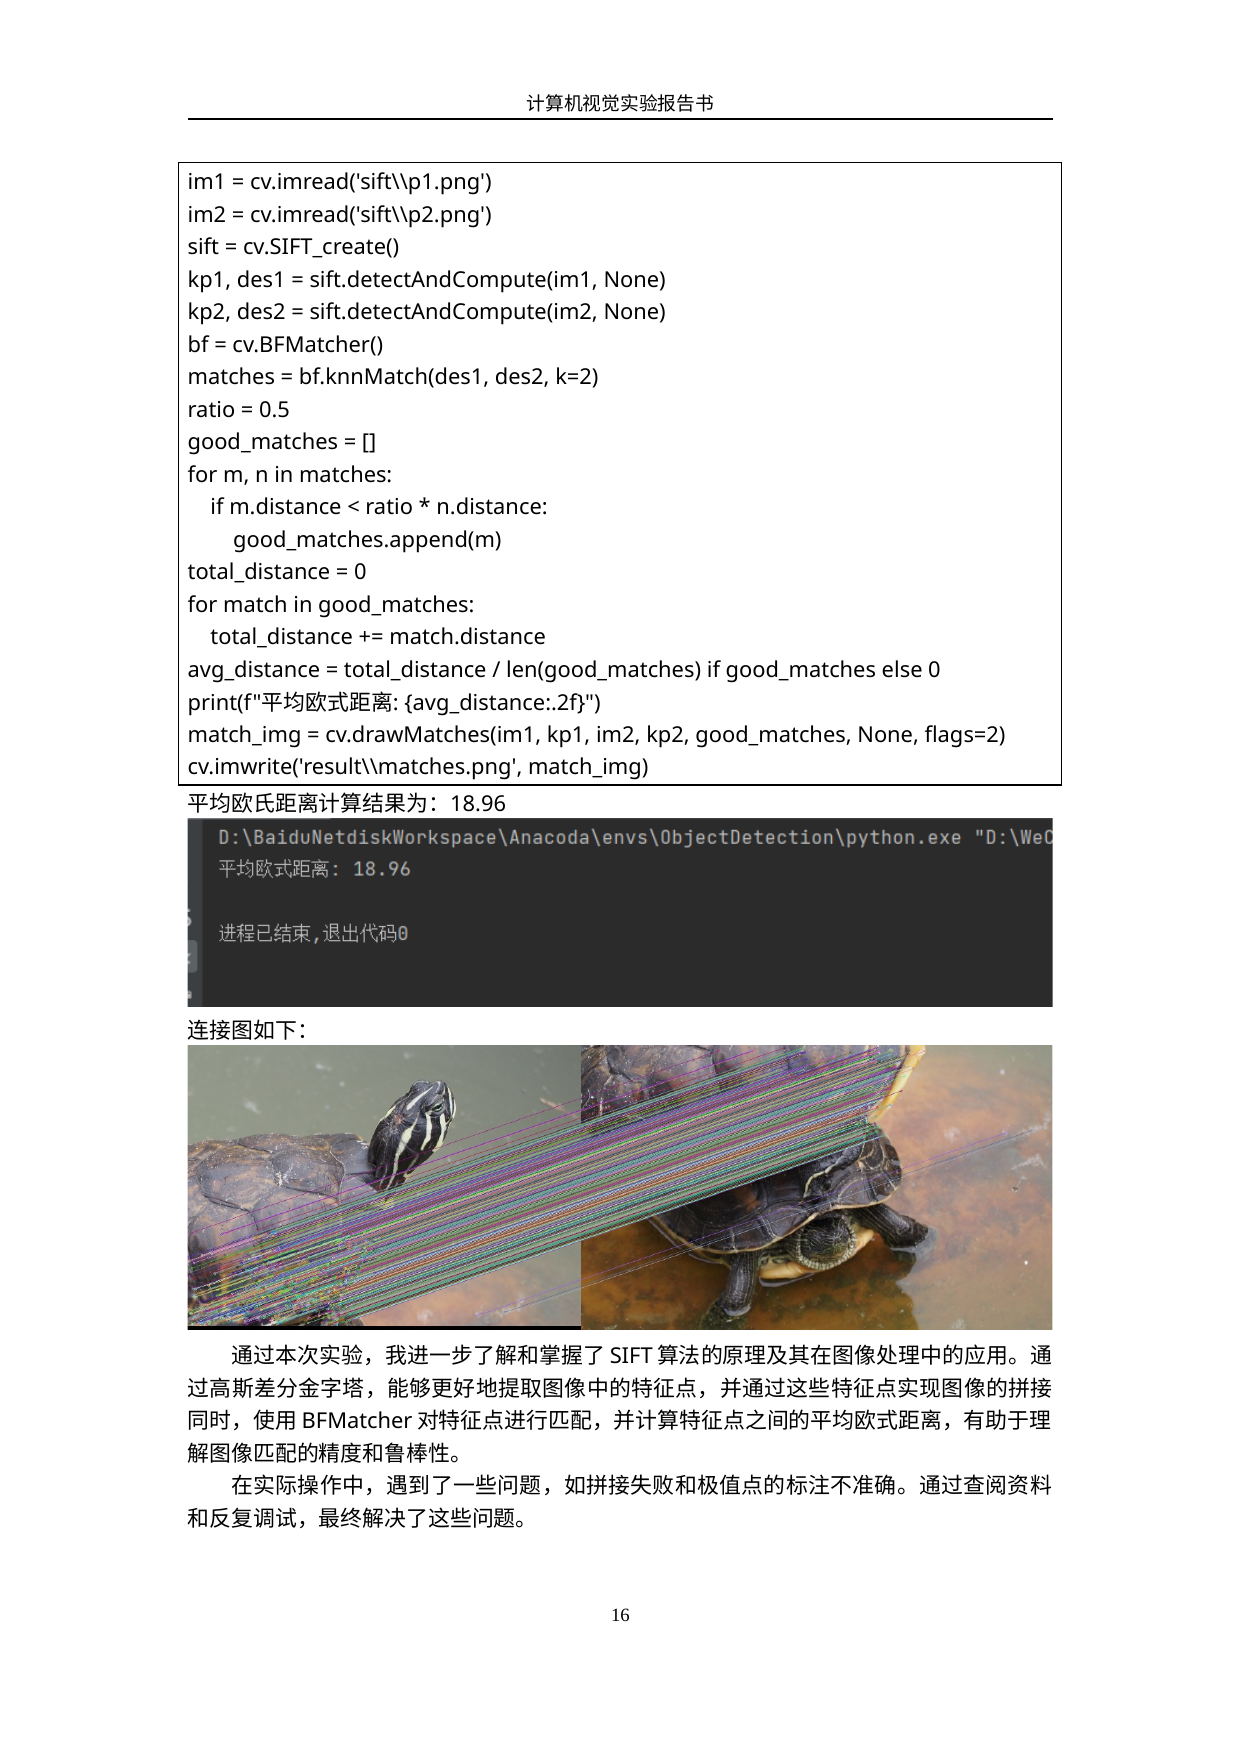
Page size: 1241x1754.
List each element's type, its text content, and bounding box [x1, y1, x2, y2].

text total_distance = 0 [187, 555, 1053, 587]
text 平均欧氏距离计算结果为：18.96 [187, 786, 1053, 818]
text 在实际操作中，遇到了一些问题，如拼接失败和极值点的标注不准确。通过查阅资料和反复调试，最终解决了这些问题。 [187, 1468, 1053, 1533]
text kp1, des1 = sift.detectAndCompute(im1, None) [187, 262, 1053, 295]
text avg_distance = total_distance / len(good_matches) if good_matches else 0 [187, 652, 1053, 685]
text ratio = 0.5 [187, 392, 1053, 425]
text cv.imwrite('result\\matches.png', match_img) [179, 747, 1061, 784]
text print(f"平均欧式距离: {avg_distance:.2f}") [187, 685, 1053, 717]
text kp2, des2 = sift.detectAndCompute(im2, None) [187, 295, 1053, 327]
text matches = bf.knnMatch(des1, des2, k=2) [187, 360, 1053, 392]
text good_matches.append(m) [187, 522, 1053, 555]
text for match in good_matches: [187, 587, 1053, 620]
text im1 = cv.imread('sift\\p1.png') [179, 163, 1061, 197]
text good_matches = [] [187, 425, 1053, 457]
text im2 = cv.imread('sift\\p2.png') [187, 197, 1053, 230]
text if m.distance < ratio * n.distance: [187, 490, 1053, 522]
text 通过本次实验，我进一步了解和掌握了SIFT算法的原理及其在图像处理中的应用。通过高斯差分金字塔，能够更好地提取图像中的特征点，并通过这些特征点实现图像的拼接。同时，使用BFMatcher对特征点进行匹配，并计算特征点之间的平均欧式距离，有助于理解图像匹配的精度和鲁棒性。 [187, 1338, 1053, 1468]
text bf = cv.BFMatcher() [187, 327, 1053, 360]
picture [187, 1045, 1053, 1330]
picture [187, 818, 1053, 1007]
text total_distance += match.distance [187, 620, 1053, 652]
text sift = cv.SIFT_create() [187, 230, 1053, 262]
text for m, n in matches: [187, 457, 1053, 490]
text 连接图如下： [187, 1013, 1053, 1045]
text match_img = cv.drawMatches(im1, kp1, im2, kp2, good_matches, None, flags=2) [187, 717, 1053, 747]
